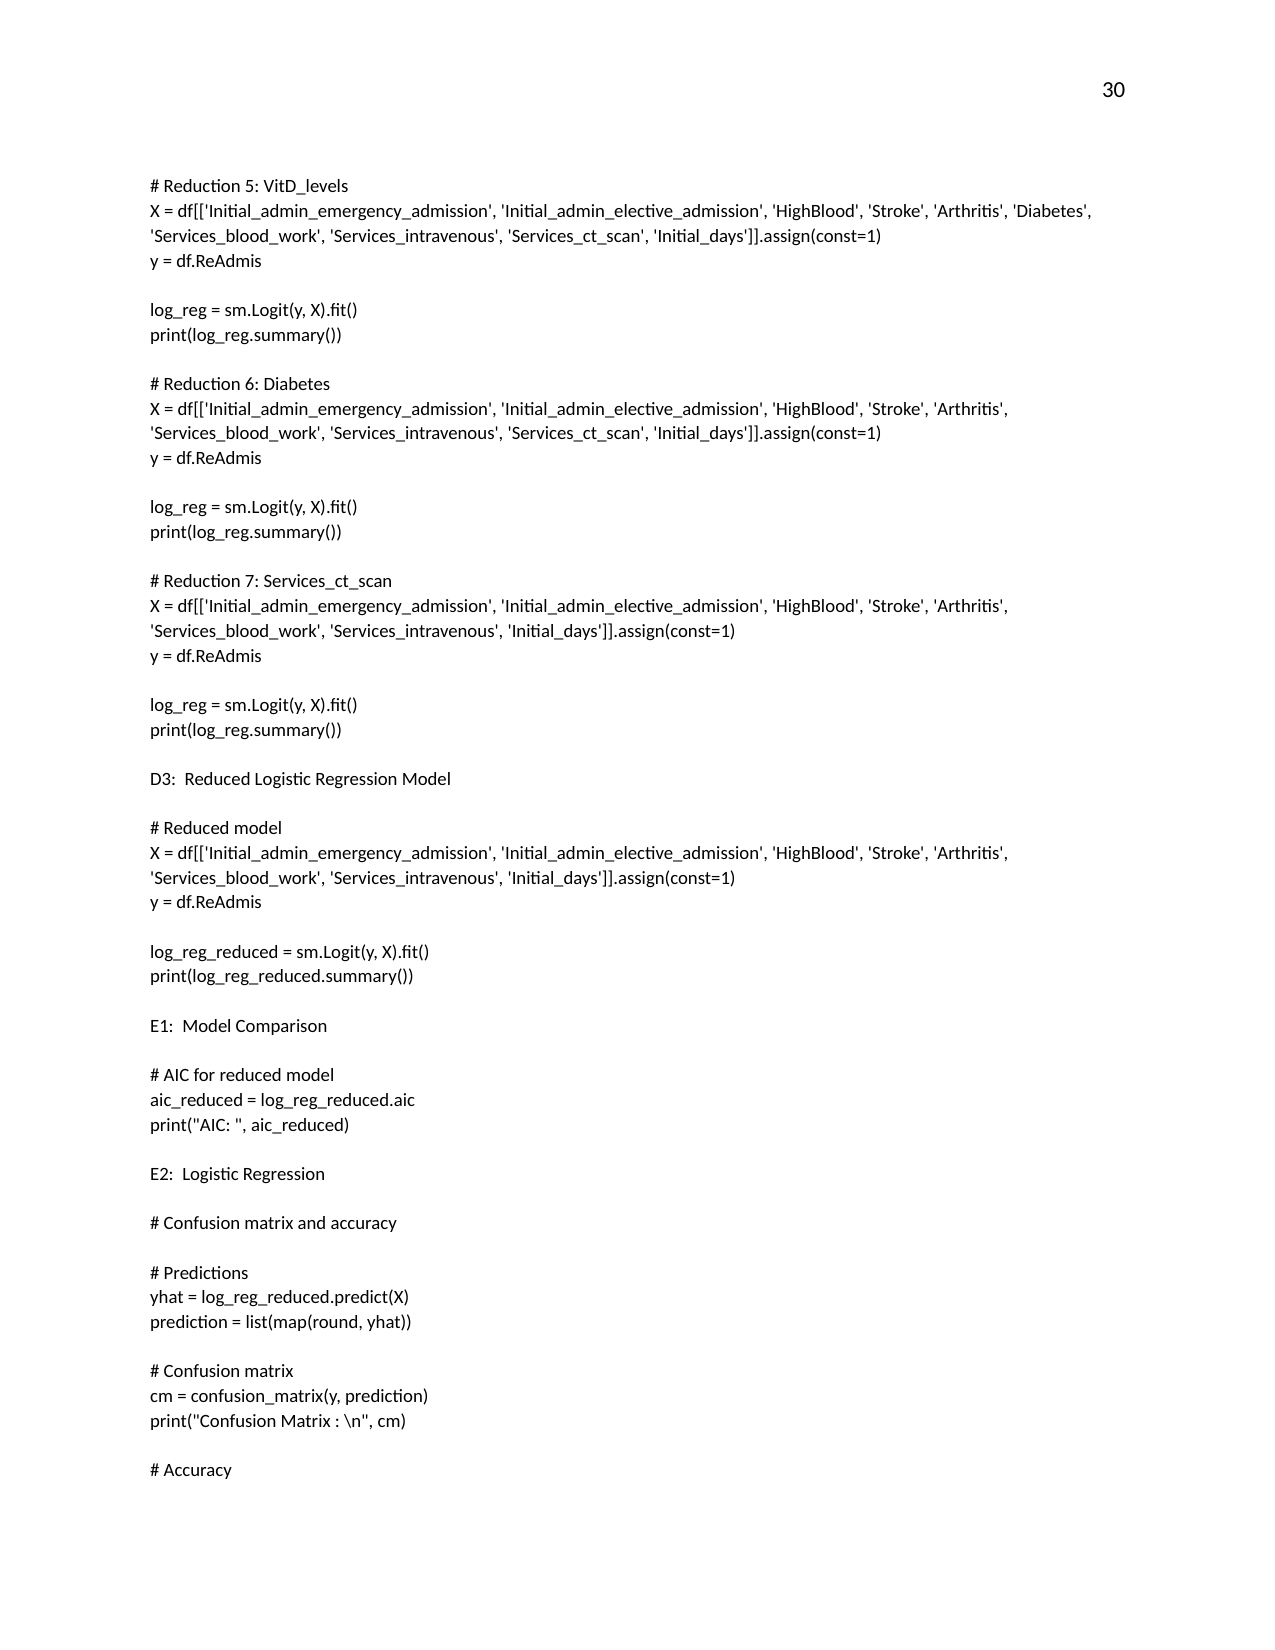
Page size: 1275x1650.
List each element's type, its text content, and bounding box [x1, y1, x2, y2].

text print(log_reg.summary()) [150, 520, 1125, 543]
text print(log_reg_reduced.summary()) [150, 965, 1125, 988]
text X = df[['Initial_admin_emergency_admission', 'Initial_admin_elective_admission', 'HighBlood', 'Stroke', 'Arthritis', 'Services_blood_work', 'Services_intravenous', 'Initial_days']].assign(const=1) [150, 841, 1125, 889]
text y = df.ReAdmis [150, 446, 1125, 469]
text yhat = log_reg_reduced.predict(X) [150, 1286, 1125, 1308]
text # Accuracy [150, 1458, 1125, 1481]
text prediction = list(map(round, yhat)) [150, 1310, 1125, 1333]
text # Reduction 7: Services_ct_scan [150, 570, 1125, 593]
text # Reduced model [150, 817, 1125, 839]
text E2: Logistic Regression [150, 1162, 1125, 1185]
text # Confusion matrix and accuracy [150, 1212, 1125, 1234]
text # Reduction 5: VitD_levels [150, 175, 1125, 198]
text log_reg = sm.Logit(y, X).fit() [150, 298, 1125, 321]
text X = df[['Initial_admin_emergency_admission', 'Initial_admin_elective_admission', 'HighBlood', 'Stroke', 'Arthritis', 'Services_blood_work', 'Services_intravenous', 'Services_ct_scan', 'Initial_days']].assign(const=1) [150, 397, 1125, 444]
text # Confusion matrix [150, 1360, 1125, 1383]
text # Reduction 6: Diabetes [150, 372, 1125, 395]
text print(log_reg.summary()) [150, 718, 1125, 741]
text print(log_reg.summary()) [150, 323, 1125, 346]
text log_reg_reduced = sm.Logit(y, X).fit() [150, 940, 1125, 963]
text cm = confusion_matrix(y, prediction) [150, 1384, 1125, 1407]
text # Predictions [150, 1261, 1125, 1284]
text y = df.ReAdmis [150, 644, 1125, 667]
text E1: Model Comparison [150, 1014, 1125, 1037]
text aic_reduced = log_reg_reduced.aic [150, 1088, 1125, 1111]
text y = df.ReAdmis [150, 891, 1125, 913]
text y = df.ReAdmis [150, 249, 1125, 272]
text # AIC for reduced model [150, 1063, 1125, 1086]
text X = df[['Initial_admin_emergency_admission', 'Initial_admin_elective_admission', 'HighBlood', 'Stroke', 'Arthritis', 'Diabetes', 'Services_blood_work', 'Services_intravenous', 'Services_ct_scan', 'Initial_days']].assign(const=1) [150, 199, 1125, 247]
text X = df[['Initial_admin_emergency_admission', 'Initial_admin_elective_admission', 'HighBlood', 'Stroke', 'Arthritis', 'Services_blood_work', 'Services_intravenous', 'Initial_days']].assign(const=1) [150, 594, 1125, 642]
text print("Confusion Matrix : \n", cm) [150, 1409, 1125, 1432]
text log_reg = sm.Logit(y, X).fit() [150, 693, 1125, 716]
text D3: Reduced Logistic Regression Model [150, 767, 1125, 790]
text print("AIC: ", aic_reduced) [150, 1113, 1125, 1136]
text log_reg = sm.Logit(y, X).fit() [150, 496, 1125, 518]
